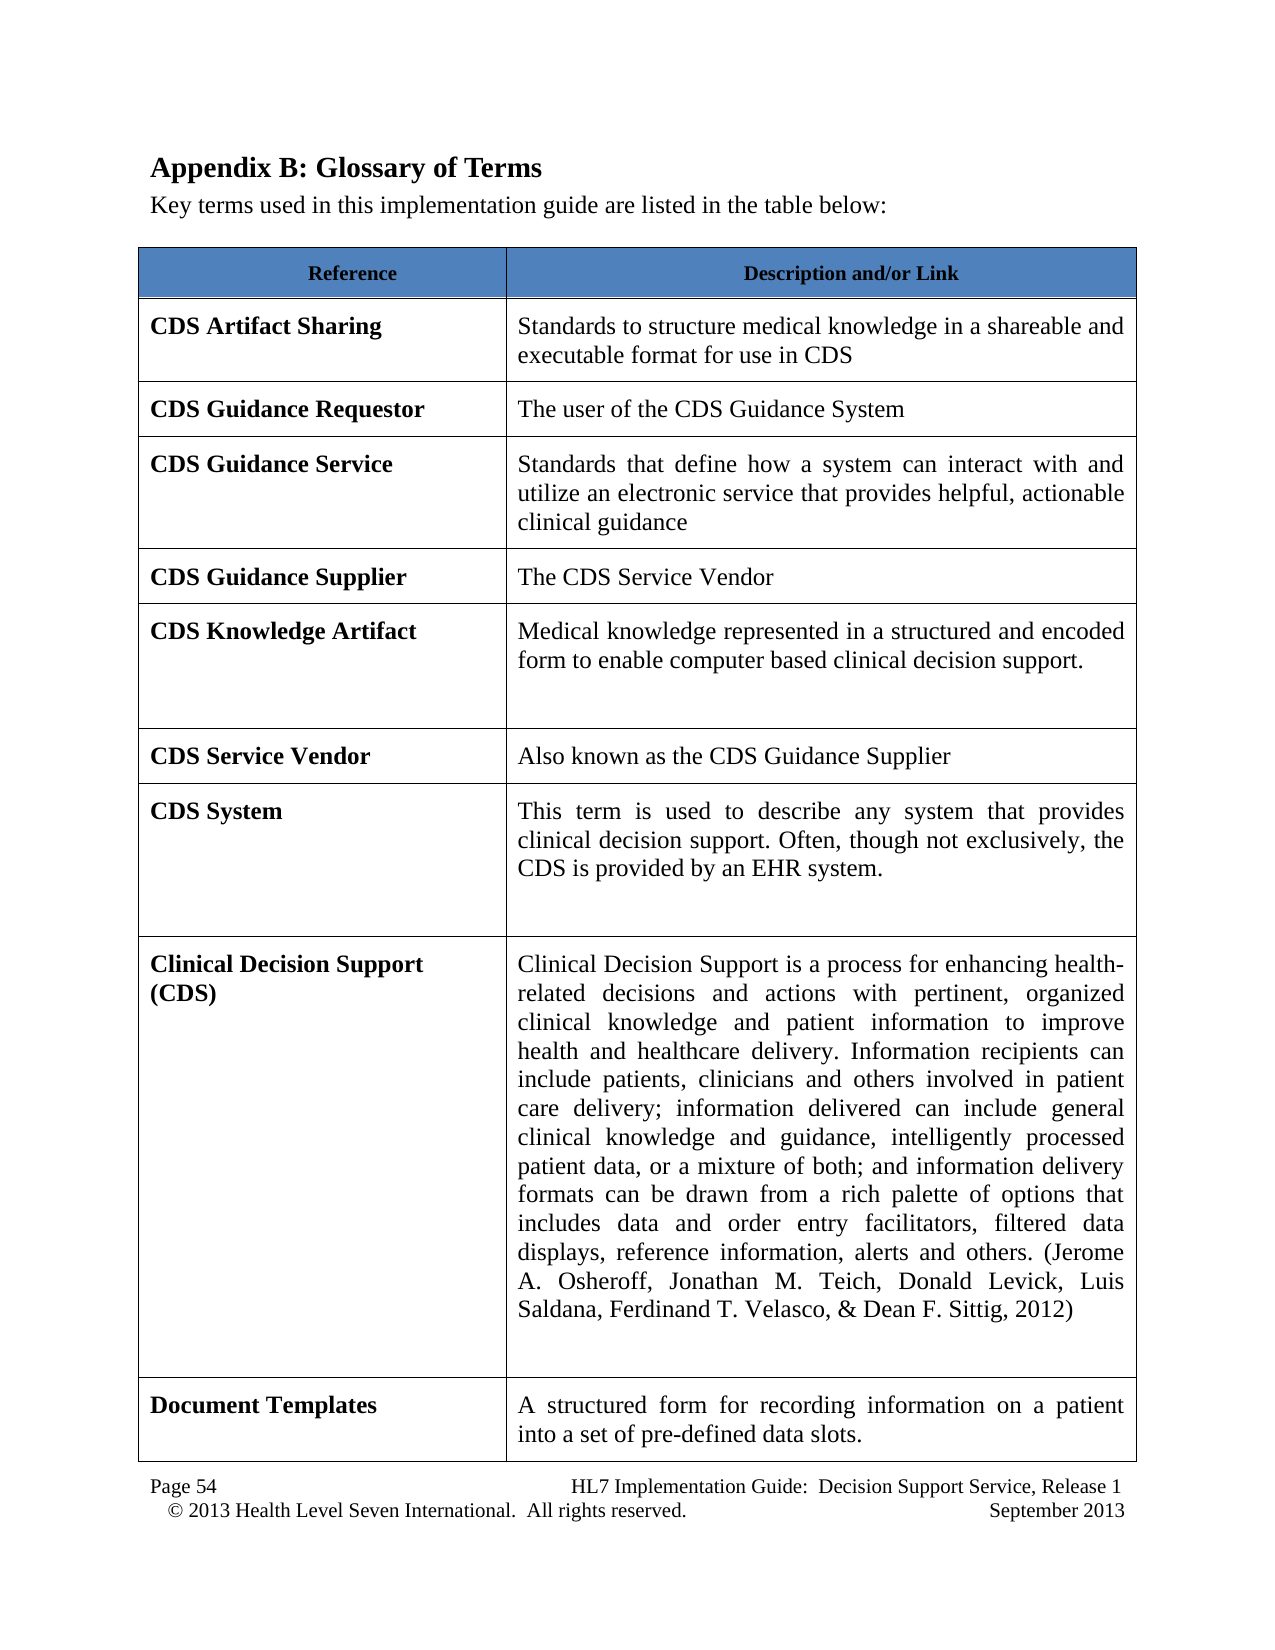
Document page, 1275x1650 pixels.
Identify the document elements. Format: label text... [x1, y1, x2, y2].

table_cell Standards that define how a system can interact with and utilize an electronic service that provides helpful, actionable clinical guidance [507, 437, 1136, 548]
table_cell Standards to structure medical knowledge in a shareable and executable format for use in CDS [507, 299, 1136, 381]
table_cell Also known as the CDS Guidance Supplier [507, 729, 1136, 782]
table_cell CDS Guidance Supplier [139, 549, 506, 603]
table_cell A structured form for recording information on a patient into a set of pre-defined data slots. [507, 1378, 1136, 1461]
table_cell CDS Guidance Service [139, 437, 506, 548]
subtitle Appendix B: Glossary of Terms [150, 150, 1125, 183]
table_cell CDS Service Vendor [139, 729, 506, 782]
table_cell Medical knowledge represented in a structured and encoded form to enable computer based clinical decision support. [507, 604, 1136, 728]
table_header Reference [139, 248, 506, 297]
table_cell The user of the CDS Guidance System [507, 382, 1136, 436]
table_cell Document Templates [139, 1378, 506, 1461]
table_cell CDS Knowledge Artifact [139, 604, 506, 728]
text Key terms used in this implementation guide are listed in the table below: [150, 190, 1125, 218]
table_cell CDS Guidance Requestor [139, 382, 506, 436]
table_cell This term is used to describe any system that provides clinical decision support. Often, though not exclusively, the CDS is provided by an EHR system. [507, 784, 1136, 936]
table_cell CDS System [139, 784, 506, 936]
table_cell The CDS Service Vendor [507, 549, 1136, 603]
table_header Description and/or Link [507, 248, 1136, 297]
table_cell CDS Artifact Sharing [139, 299, 506, 381]
table_cell Clinical Decision Support is a process for enhancing health-related decisions and actions with pertinent, organized clinical knowledge and patient information to improve health and healthcare delivery. Information recipients can include patients, clinicians and others involved in patient care delivery; information delivered can include general clinical knowledge and guidance, intelligently processed patient data, or a mixture of both; and information delivery formats can be drawn from a rich palette of options that includes data and order entry facilitators, filtered data displays, reference information, alerts and others. (Jerome A. Osheroff, Jonathan M. Teich, Donald Levick, Luis Saldana, Ferdinand T. Velasco, & Dean F. Sittig, 2012) [507, 937, 1136, 1377]
table_cell Clinical Decision Support (CDS) [139, 937, 506, 1377]
